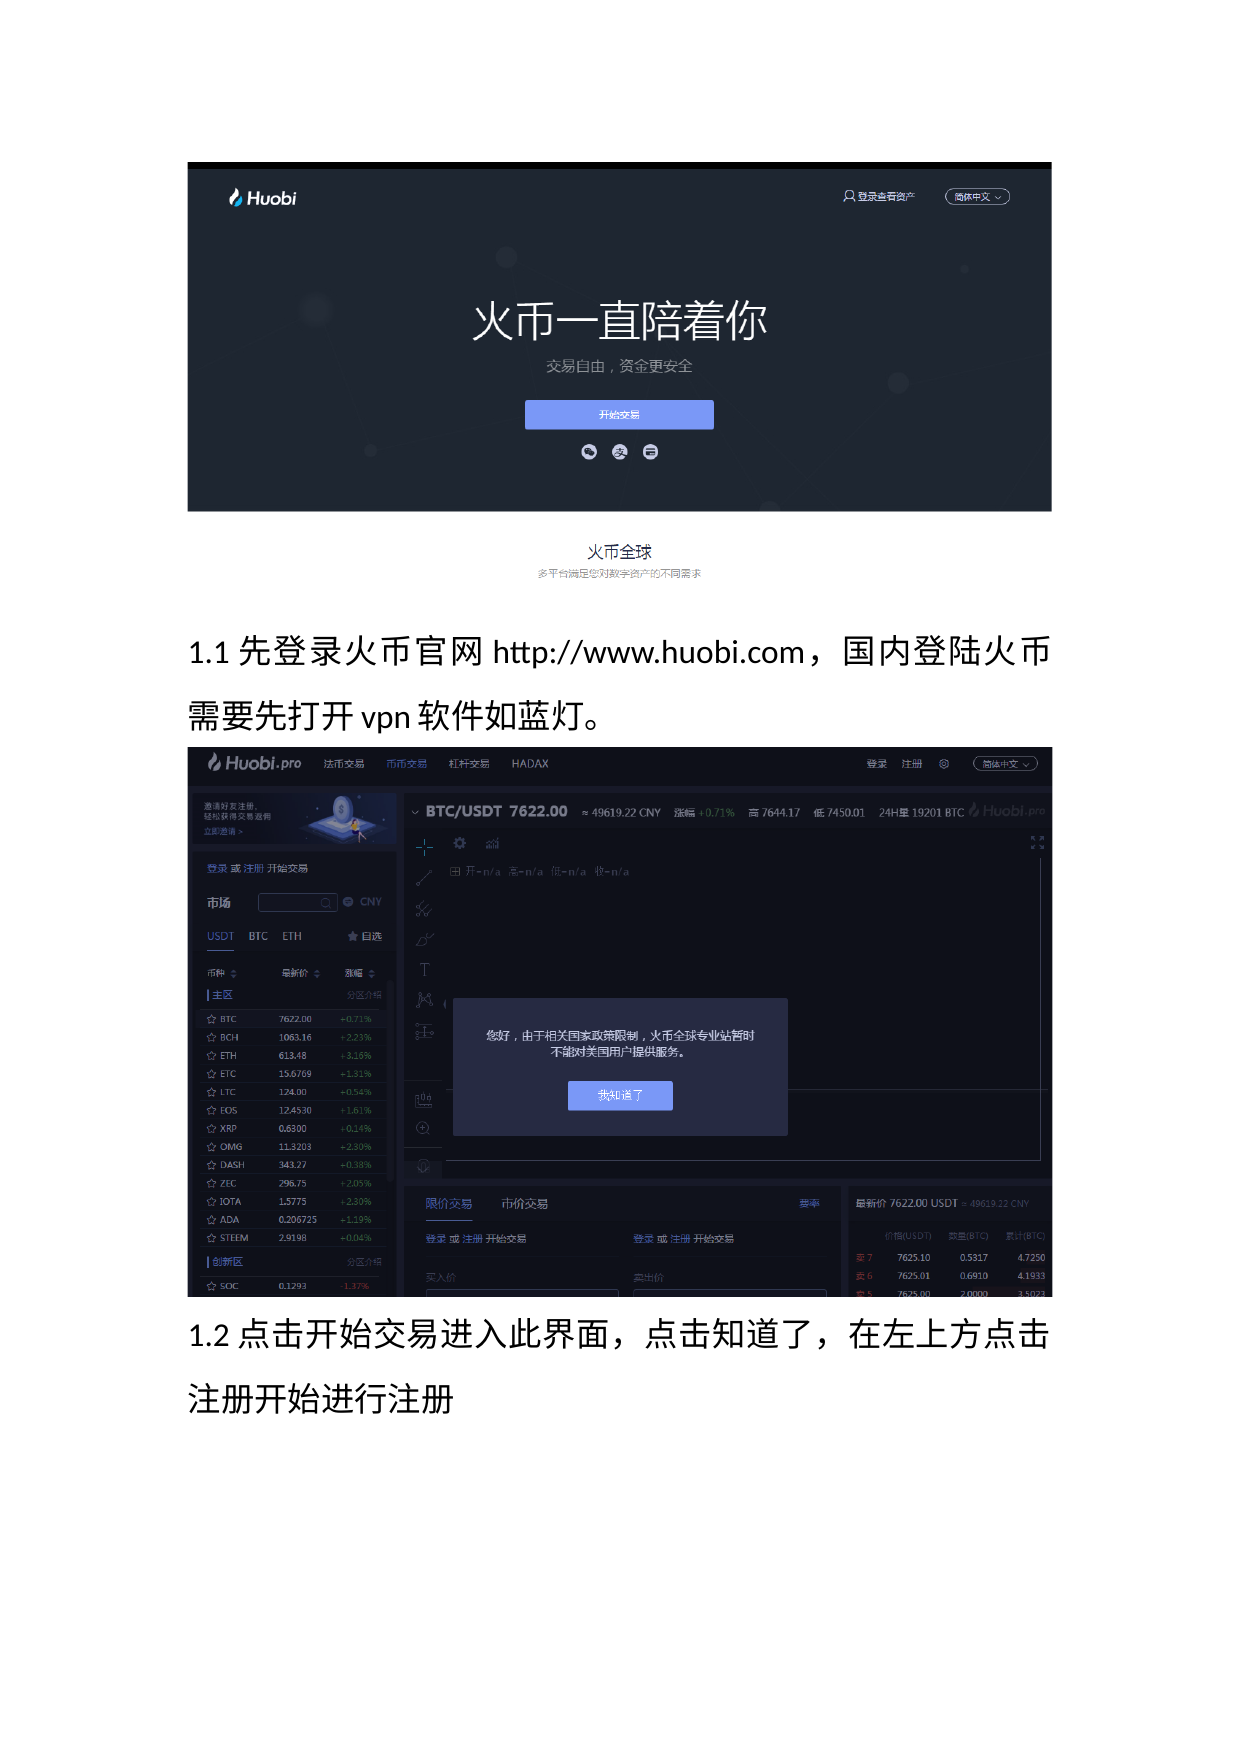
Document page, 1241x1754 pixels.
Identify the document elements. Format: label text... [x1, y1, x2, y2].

text 1.1先登录火币官网http://www.huobi.com，国内登陆火币需要先打开vpn软件如蓝灯。 [187, 617, 1053, 747]
picture [187, 747, 1053, 1297]
picture [187, 162, 1052, 587]
text 1.2点击开始交易进入此界面，点击知道了，在左上方点击注册开始进行注册 [187, 1299, 1053, 1429]
